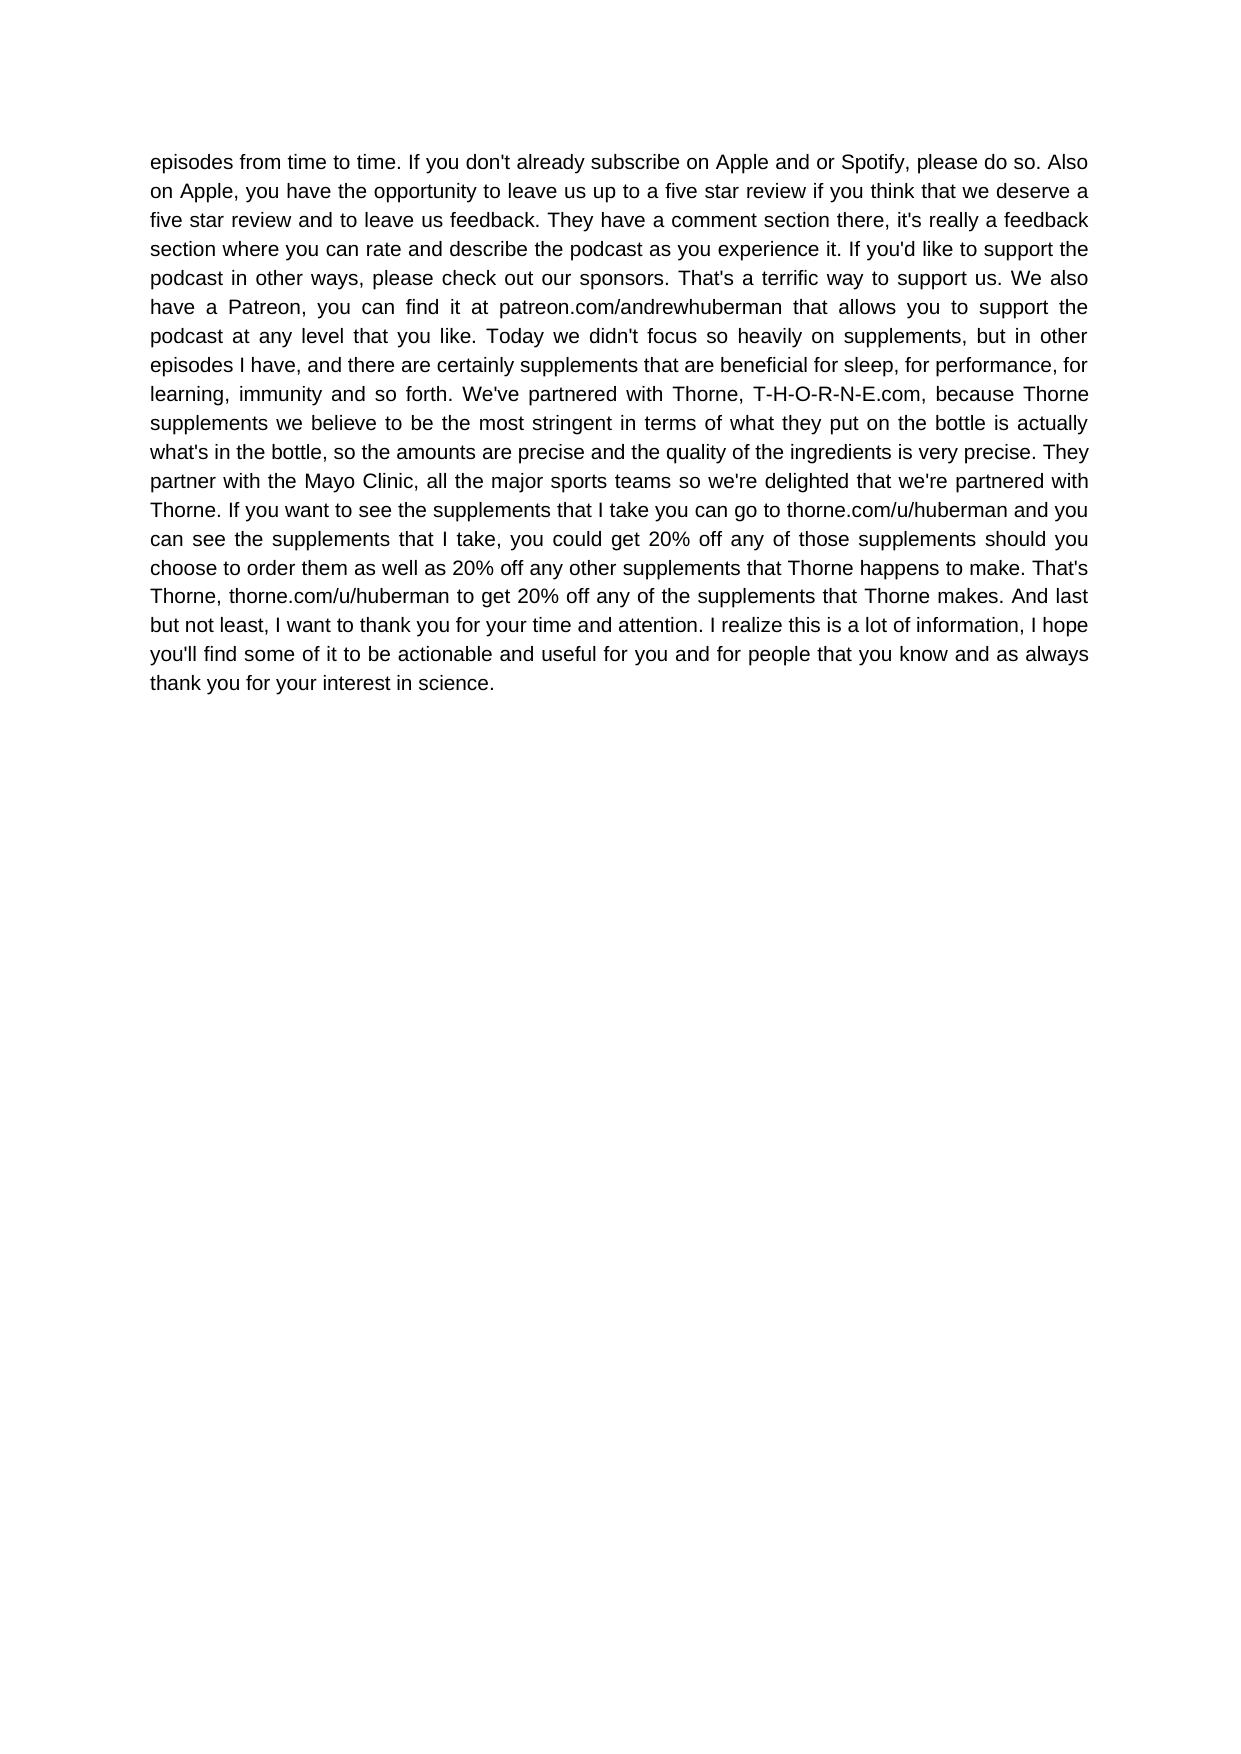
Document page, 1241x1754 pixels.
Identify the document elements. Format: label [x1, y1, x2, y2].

text [150, 150, 1090, 695]
